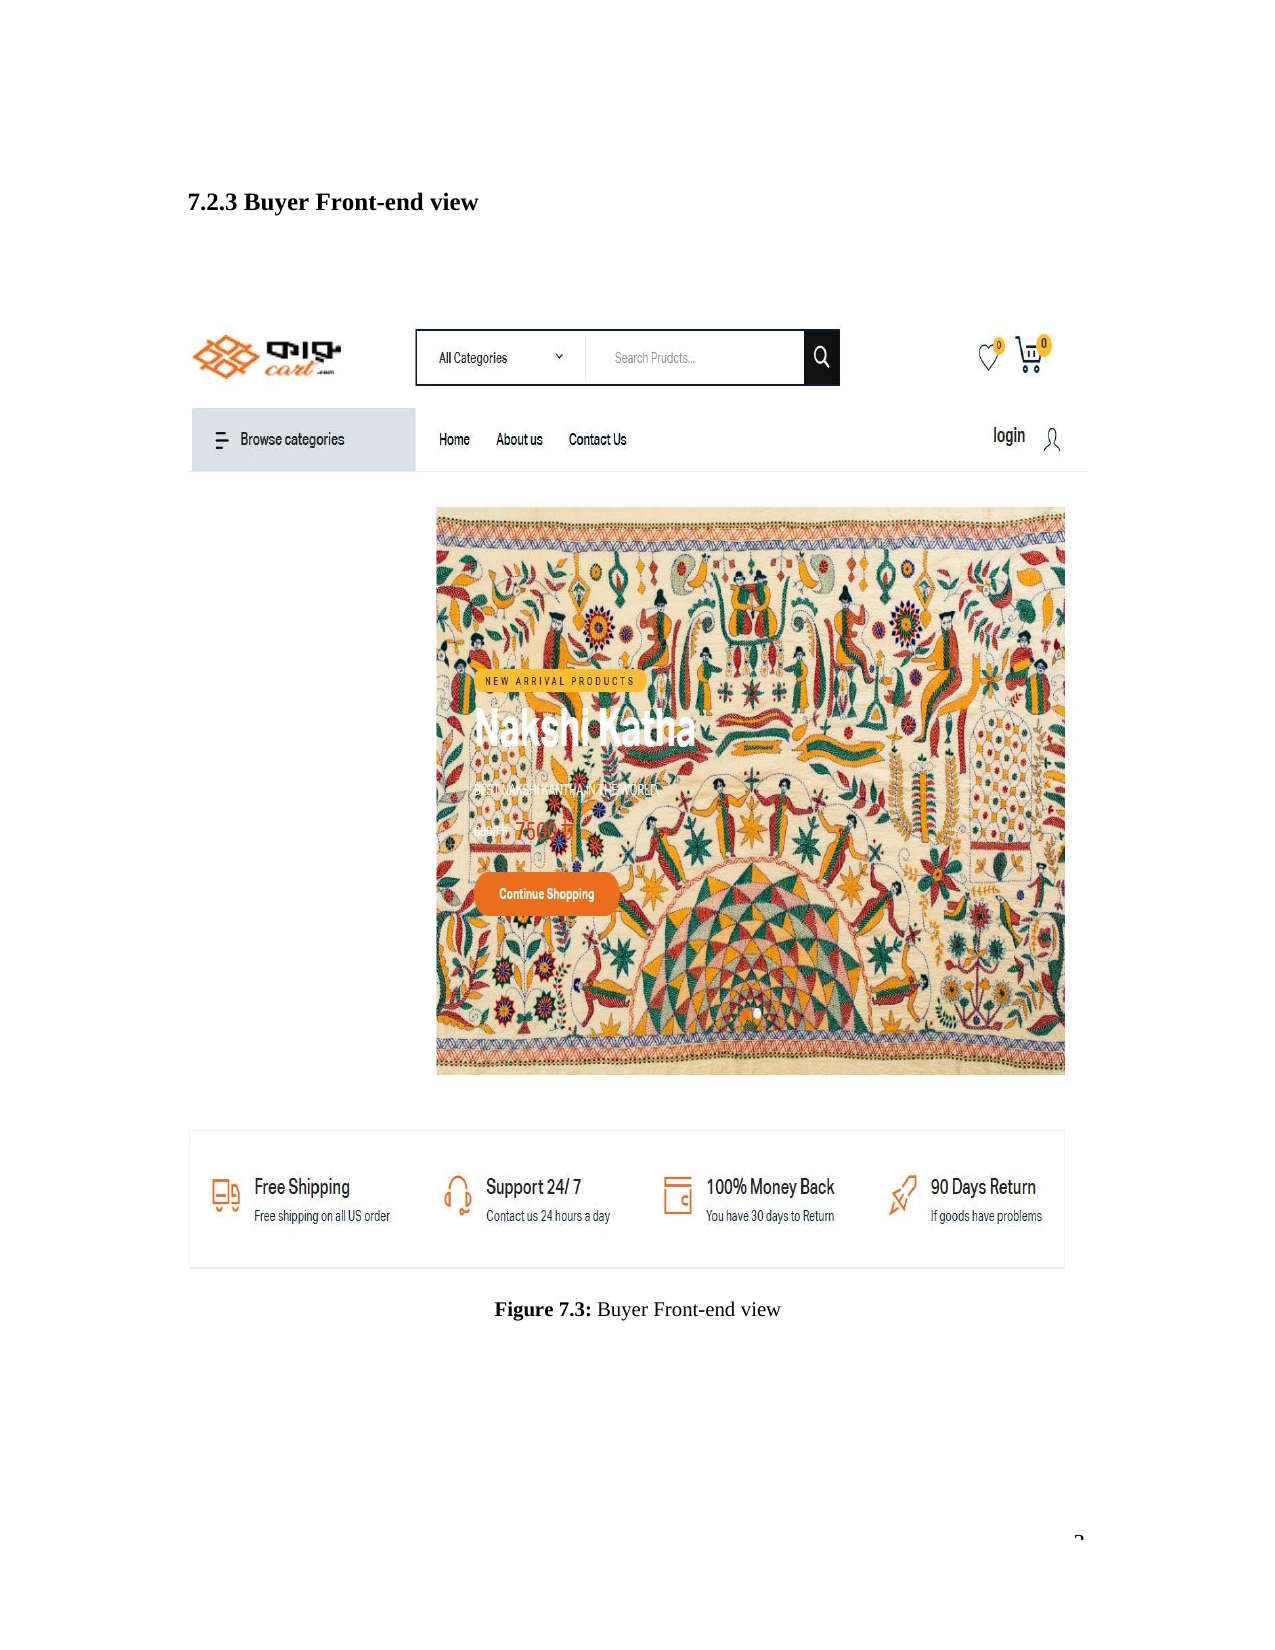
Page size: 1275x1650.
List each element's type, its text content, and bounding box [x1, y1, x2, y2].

picture [187, 322, 1088, 1269]
subtitle Buyer Front-end view [187, 187, 1100, 216]
text Figure 7.3: Buyer Front-end view [444, 1297, 831, 1321]
